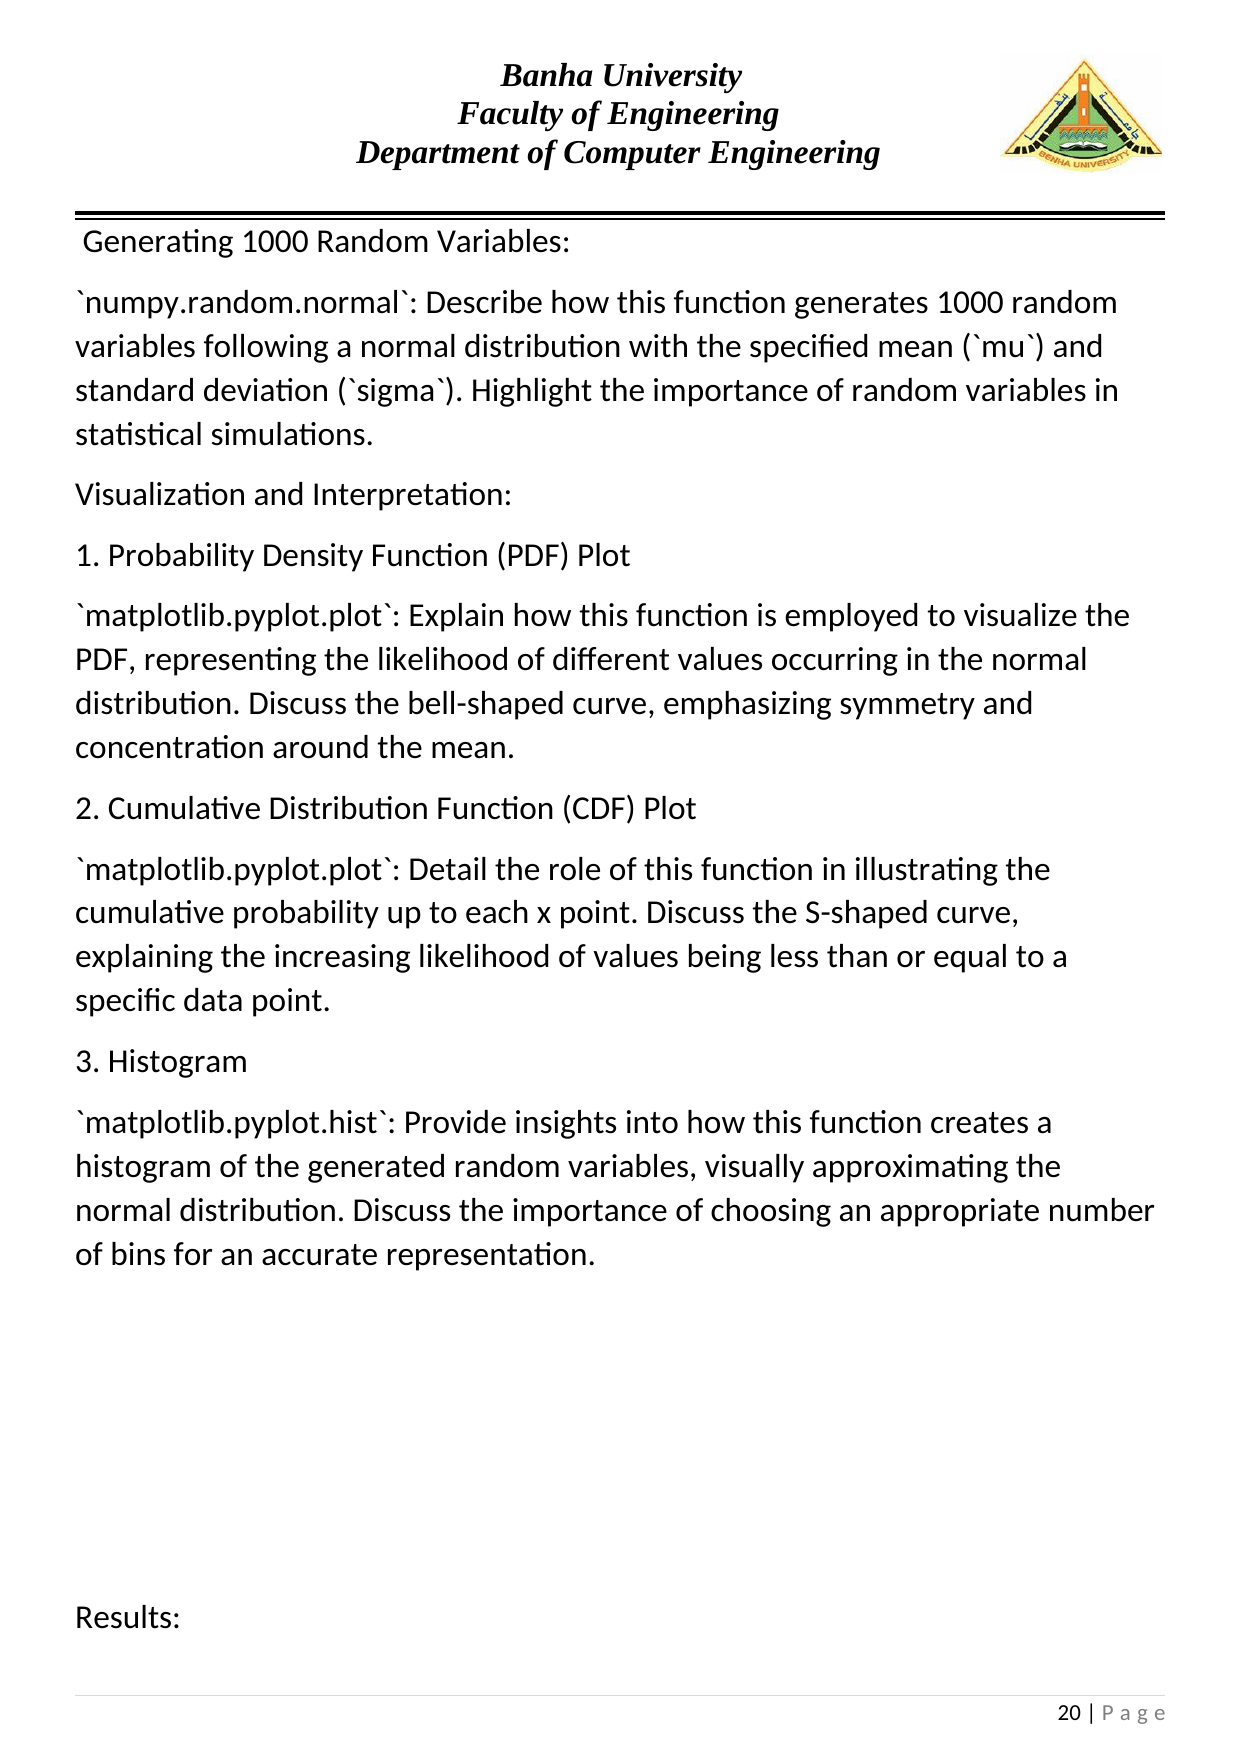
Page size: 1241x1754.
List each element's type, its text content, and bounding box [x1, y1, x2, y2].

text 1. Probability Density Function (PDF) Plot [75, 534, 1165, 574]
text `matplotlib.pyplot.hist`: Provide insights into how this function creates a histogram of the generated random variables, visually approximating the normal distribution. Discuss the importance of choosing an appropriate number of bins for an accurate representation. [75, 1101, 1165, 1273]
text Generating 1000 Random Variables: [75, 220, 1165, 261]
text `matplotlib.pyplot.plot`: Detail the role of this function in illustrating the cumulative probability up to each x point. Discuss the S-shaped curve, explaining the increasing likelihood of values being less than or equal to a specific data point. [75, 848, 1165, 1020]
text `matplotlib.pyplot.plot`: Explain how this function is employed to visualize the PDF, representing the likelihood of different values occurring in the normal distribution. Discuss the bell-shaped curve, emphasizing symmetry and concentration around the mean. [75, 594, 1165, 767]
text 3. Histogram [75, 1040, 1165, 1081]
text 2. Cumulative Distribution Function (CDF) Plot [75, 787, 1165, 828]
picture [1000, 53, 1162, 174]
text Visualization and Interpretation: [75, 473, 1165, 514]
text Results: [75, 1596, 1165, 1637]
text `numpy.random.normal`: Describe how this function generates 1000 random variables following a normal distribution with the specified mean (`mu`) and standard deviation (`sigma`). Highlight the importance of random variables in statistical simulations. [75, 281, 1165, 453]
